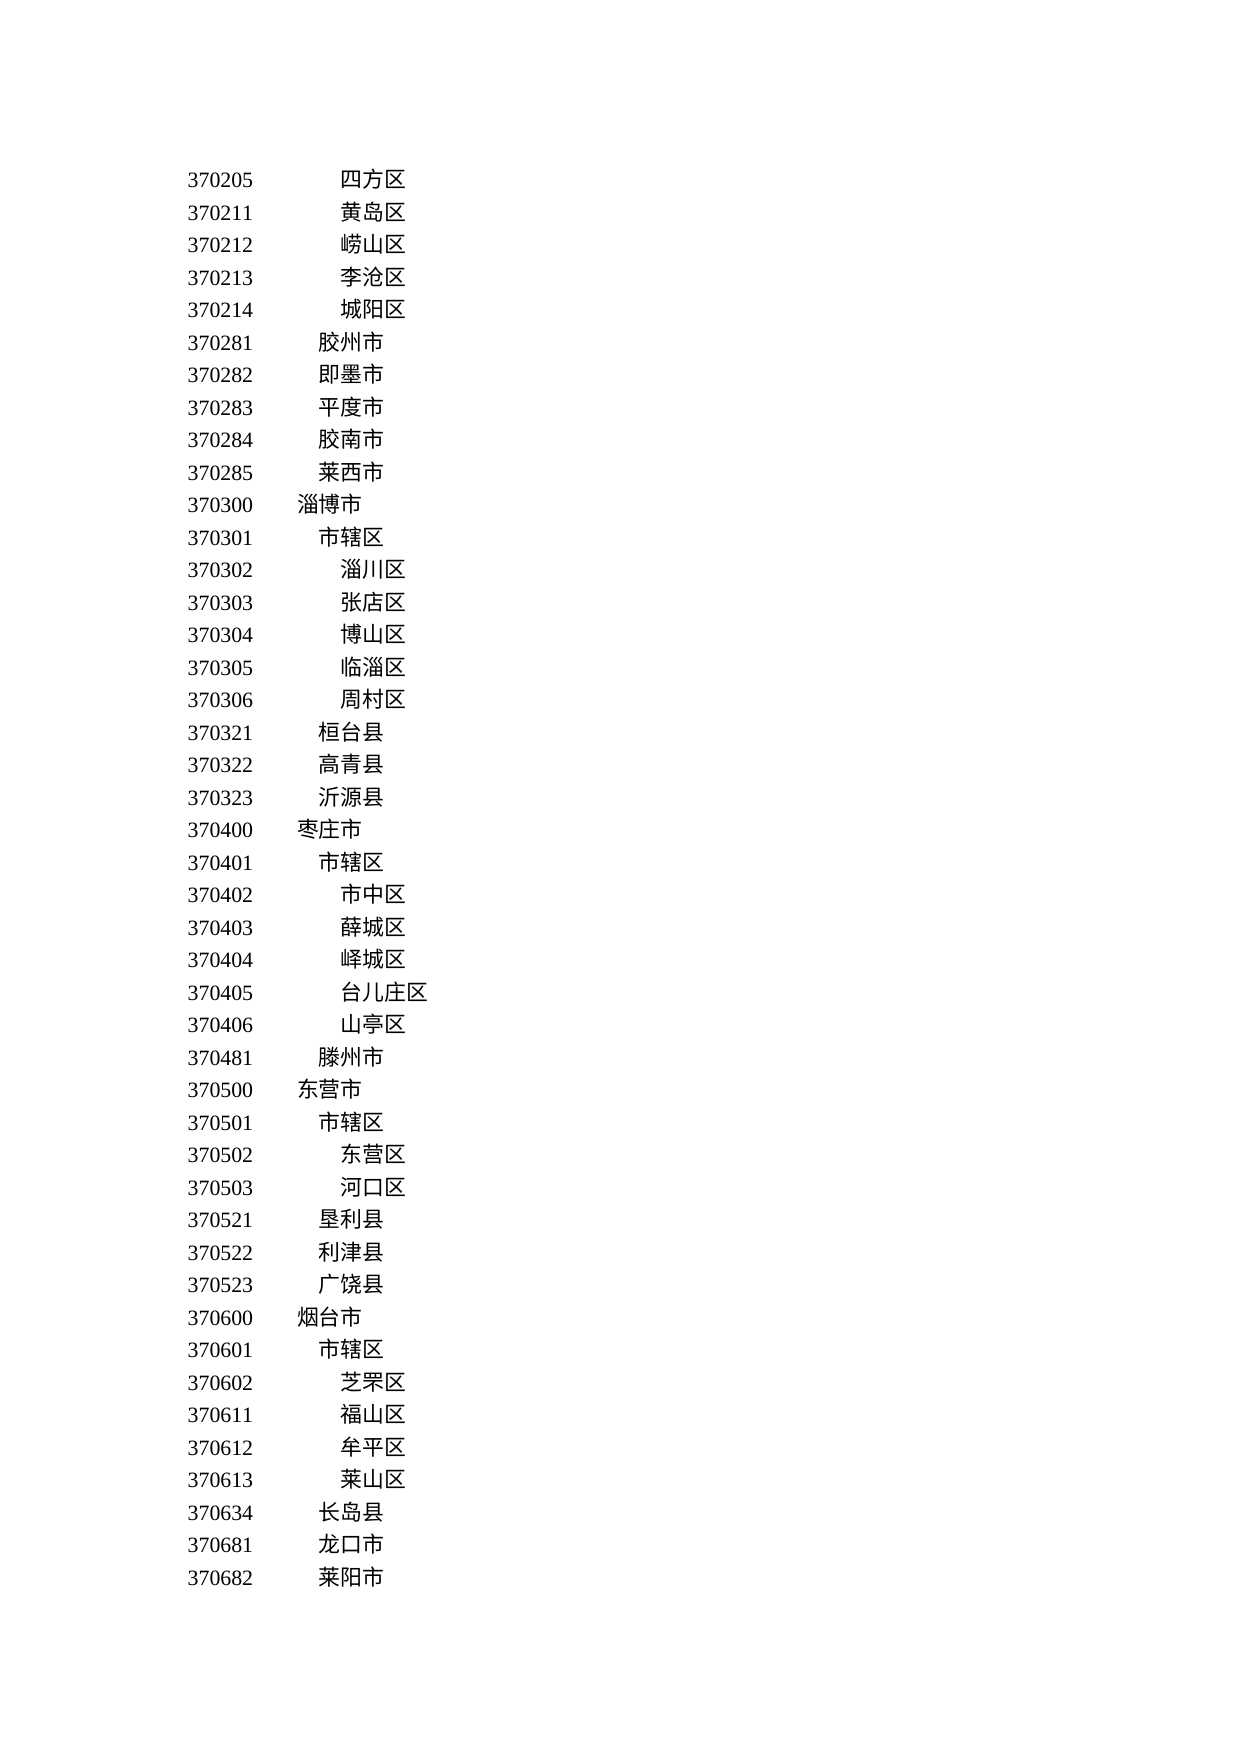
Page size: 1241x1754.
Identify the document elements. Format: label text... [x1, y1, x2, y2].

text 370303 张店区 [187, 584, 1053, 617]
text 370284 胶南市 [187, 422, 1053, 454]
text 370304 博山区 [187, 617, 1053, 649]
text 370500 东营市 [187, 1072, 1053, 1104]
text 370282 即墨市 [187, 357, 1053, 389]
text 370405 台儿庄区 [187, 974, 1053, 1007]
text 370281 胶州市 [187, 324, 1053, 357]
text 370600 烟台市 [187, 1299, 1053, 1332]
text 370205 四方区 [187, 162, 1053, 194]
text 370302 淄川区 [187, 552, 1053, 584]
text 370501 市辖区 [187, 1104, 1053, 1137]
text 370502 东营区 [187, 1137, 1053, 1169]
text 370401 市辖区 [187, 844, 1053, 877]
text 370481 滕州市 [187, 1039, 1053, 1072]
text 370403 薛城区 [187, 909, 1053, 942]
text 370211 黄岛区 [187, 194, 1053, 227]
text 370212 崂山区 [187, 227, 1053, 259]
text 370306 周村区 [187, 682, 1053, 714]
text 370602 芝罘区 [187, 1364, 1053, 1397]
text 370503 河口区 [187, 1169, 1053, 1202]
text 370213 李沧区 [187, 259, 1053, 292]
text 370322 高青县 [187, 747, 1053, 779]
text 370522 利津县 [187, 1234, 1053, 1267]
text 370601 市辖区 [187, 1332, 1053, 1364]
text 370305 临淄区 [187, 649, 1053, 682]
text 370214 城阳区 [187, 292, 1053, 324]
text 370285 莱西市 [187, 454, 1053, 487]
text 370323 沂源县 [187, 779, 1053, 812]
text 370321 桓台县 [187, 714, 1053, 747]
text 370611 福山区 [187, 1397, 1053, 1429]
text 370402 市中区 [187, 877, 1053, 909]
text 370300 淄博市 [187, 487, 1053, 519]
text 370400 枣庄市 [187, 812, 1053, 844]
text 370681 龙口市 [187, 1527, 1053, 1559]
text 370612 牟平区 [187, 1429, 1053, 1462]
text 370634 长岛县 [187, 1494, 1053, 1527]
text 370406 山亭区 [187, 1007, 1053, 1039]
text 370283 平度市 [187, 389, 1053, 422]
text 370682 莱阳市 [187, 1559, 1053, 1592]
text 370523 广饶县 [187, 1267, 1053, 1299]
text 370521 垦利县 [187, 1202, 1053, 1234]
text 370613 莱山区 [187, 1462, 1053, 1494]
text 370404 峄城区 [187, 942, 1053, 974]
text 370301 市辖区 [187, 519, 1053, 552]
